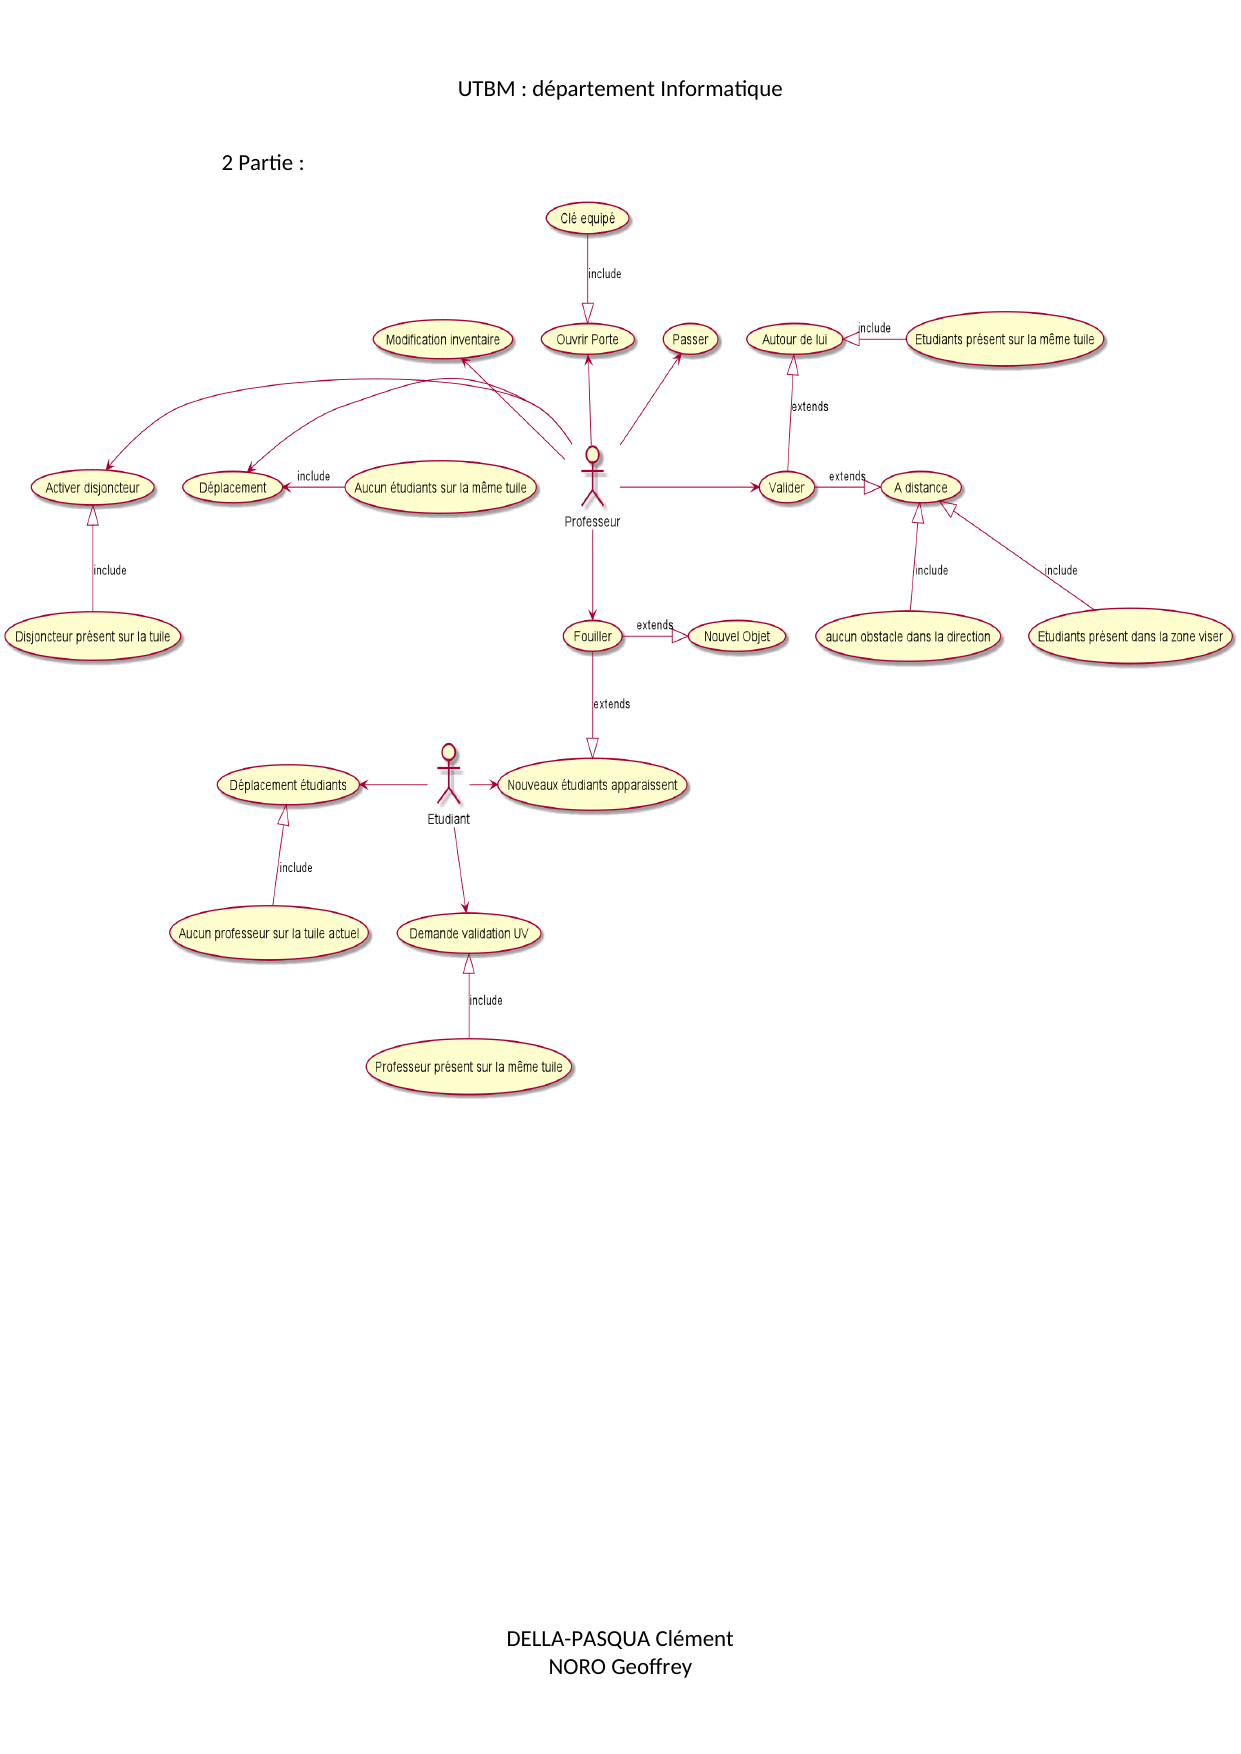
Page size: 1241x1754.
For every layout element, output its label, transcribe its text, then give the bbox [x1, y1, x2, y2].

text 2 Partie : [221, 148, 1093, 176]
picture [0, 194, 1240, 1104]
